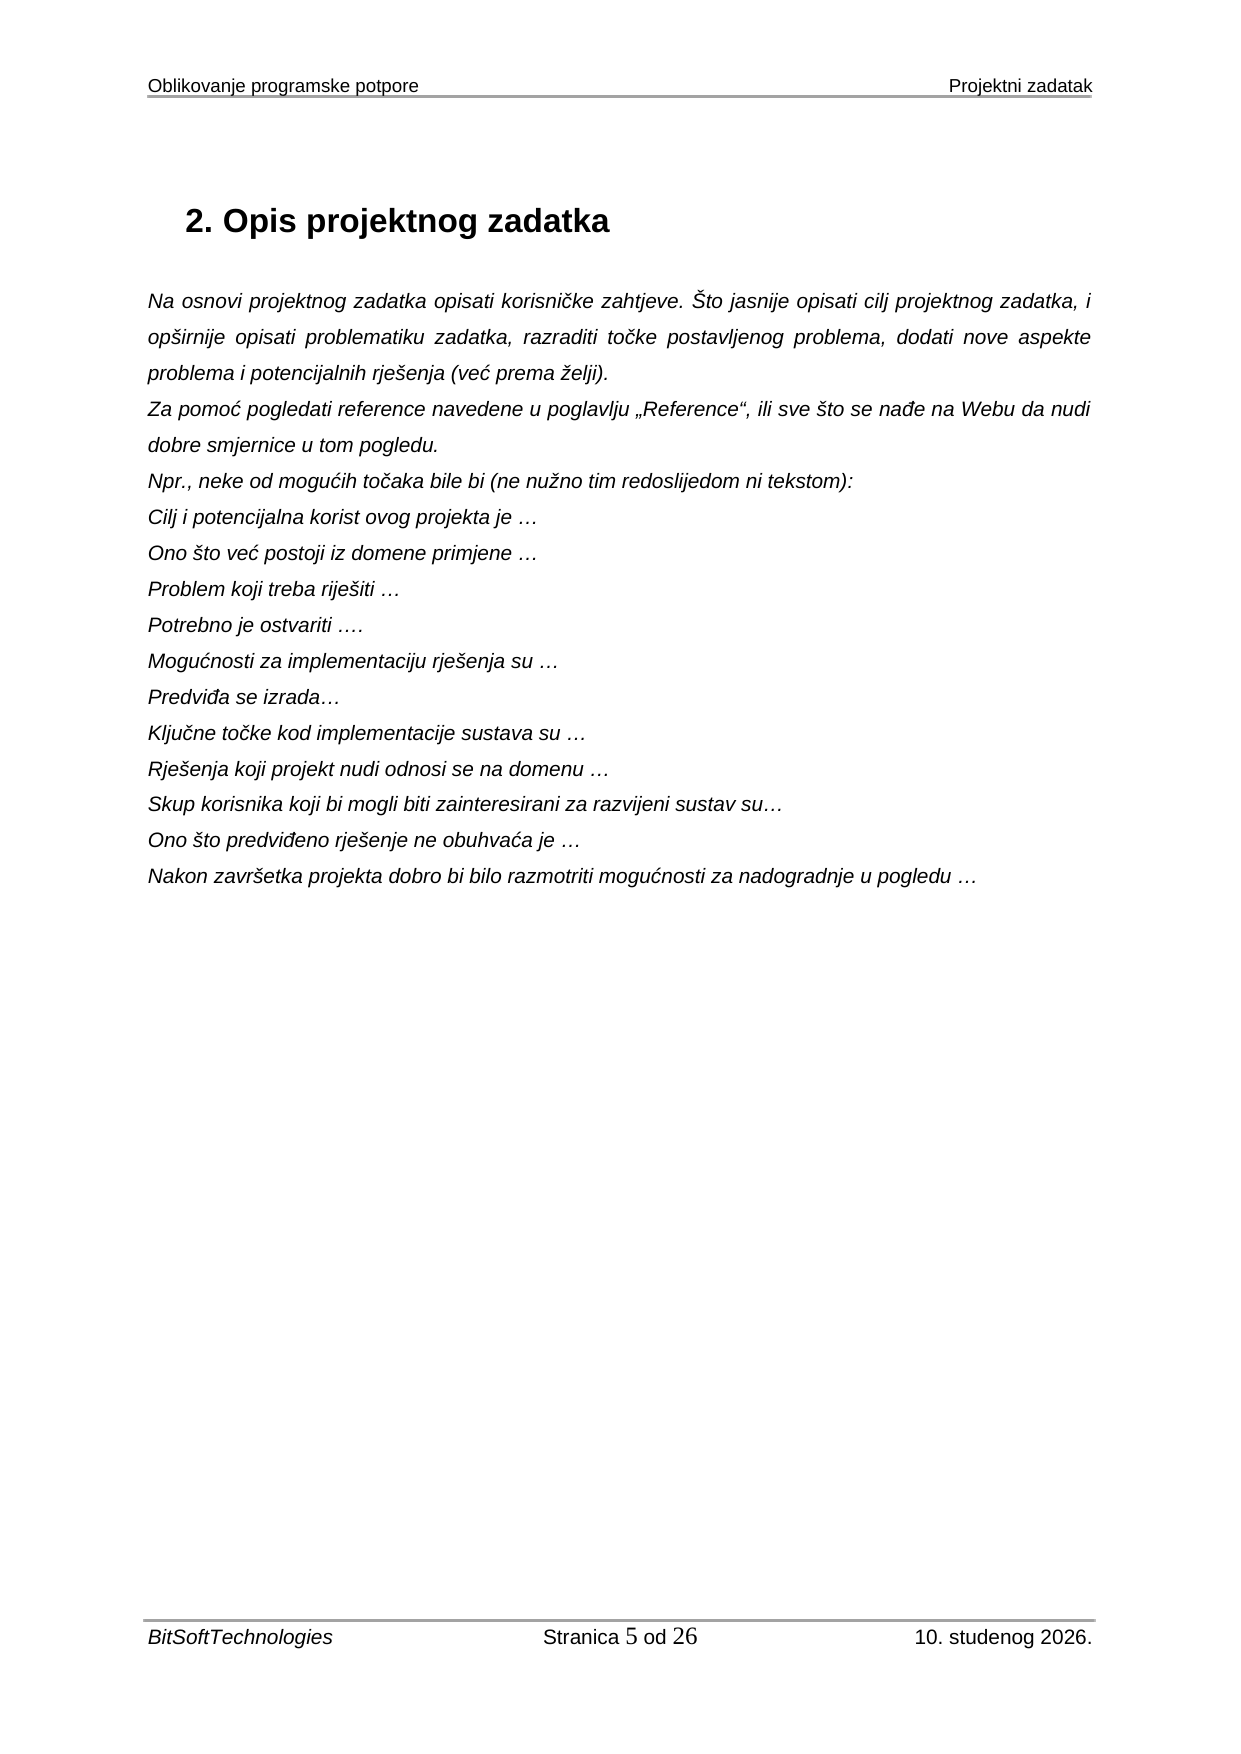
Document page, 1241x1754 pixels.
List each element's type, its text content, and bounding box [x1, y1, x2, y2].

text Nakon završetka projekta dobro bi bilo razmotriti mogućnosti za nadogradnje u pogledu … [148, 864, 1093, 888]
text Potrebno je ostvariti …. [148, 613, 1093, 637]
text Ključne točke kod implementacije sustava su … [148, 720, 1093, 744]
text Ono što predviđeno rješenje ne obuhvaća je … [148, 828, 1093, 852]
text Na osnovi projektnog zadatka opisati korisničke zahtjeve. Što jasnije opisati cilj projektnog zadatka, i opširnije opisati problematiku zadatka, razraditi točke postavljenog problema, dodati nove aspekte problema i potencijalnih rješenja (već prema želji). [148, 289, 1093, 385]
text Mogućnosti za implementaciju rješenja su … [148, 648, 1093, 672]
text Npr., neke od mogućih točaka bile bi (ne nužno tim redoslijedom ni tekstom): [148, 469, 1093, 493]
text Problem koji treba riješiti … [148, 577, 1093, 601]
subtitle Opis projektnog zadatka [185, 201, 1093, 240]
text Ono što već postoji iz domene primjene … [148, 541, 1093, 565]
text Skup korisnika koji bi mogli biti zainteresirani za razvijeni sustav su… [148, 792, 1093, 816]
text Cilj i potencijalna korist ovog projekta je … [148, 505, 1093, 529]
text Za pomoć pogledati reference navedene u poglavlju „Reference“, ili sve što se nađe na Webu da nudi dobre smjernice u tom pogledu. [148, 397, 1093, 457]
text Predviđa se izrada… [148, 684, 1093, 708]
text Rješenja koji projekt nudi odnosi se na domenu … [148, 756, 1093, 780]
